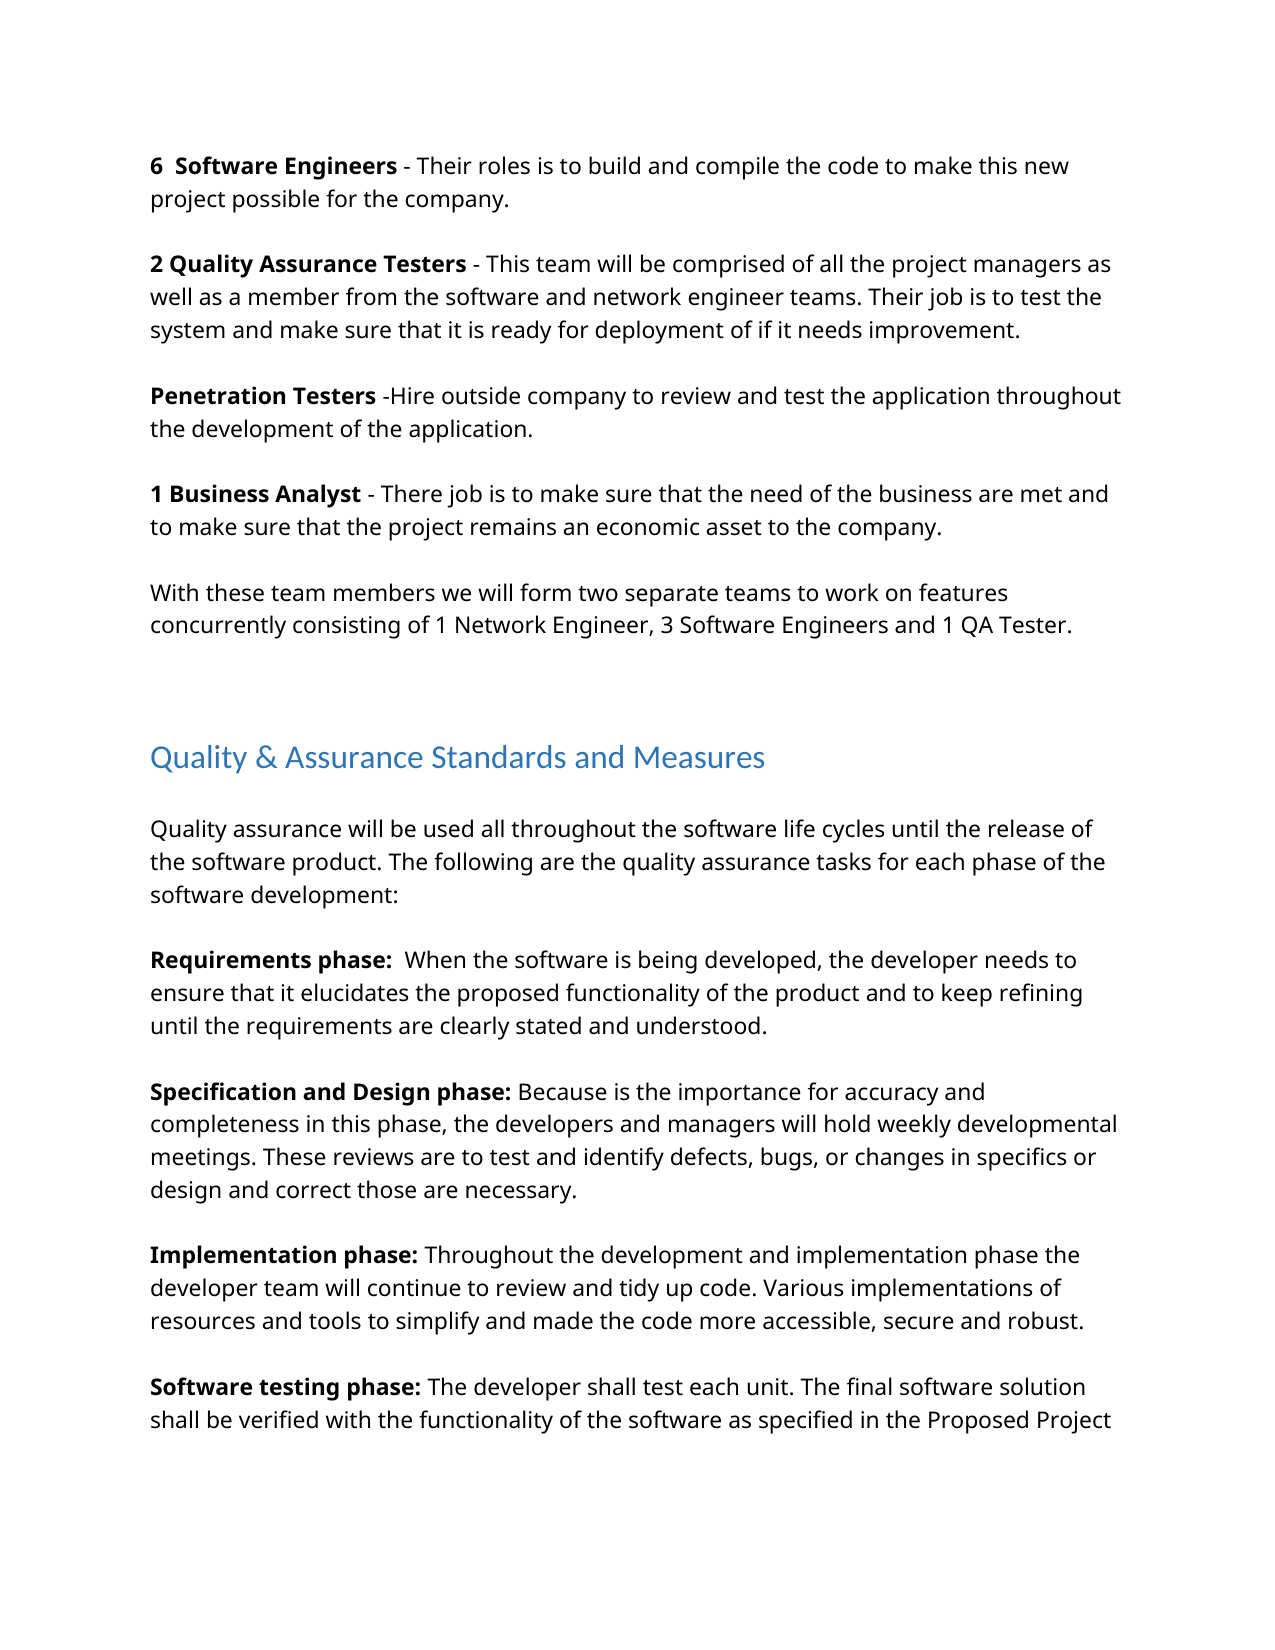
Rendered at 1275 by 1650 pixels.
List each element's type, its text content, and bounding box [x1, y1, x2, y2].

subtitle Quality & Assurance Standards and Measures [150, 736, 1125, 777]
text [150, 944, 1125, 1435]
text Penetration Testers -Hire outside company to review and test the application throughout the development of the application. [150, 380, 1125, 444]
text 6 Software Engineers - Their roles is to build and compile the code to make this new project possible for the company. [150, 150, 1125, 214]
text With these team members we will form two separate teams to work on features concurrently consisting of 1 Network Engineer, 3 Software Engineers and 1 QA Tester. [150, 577, 1125, 641]
text 2 Quality Assurance Testers - This team will be comprised of all the project managers as well as a member from the software and network engineer teams. Their job is to test the system and make sure that it is ready for deployment of if it needs improvement. [150, 248, 1125, 345]
text 1 Business Analyst - There job is to make sure that the need of the business are met and to make sure that the project remains an economic asset to the company. [150, 478, 1125, 542]
text Quality assurance will be used all throughout the software life cycles until the release of the software product. The following are the quality assurance tasks for each phase of the software development: [150, 813, 1125, 910]
